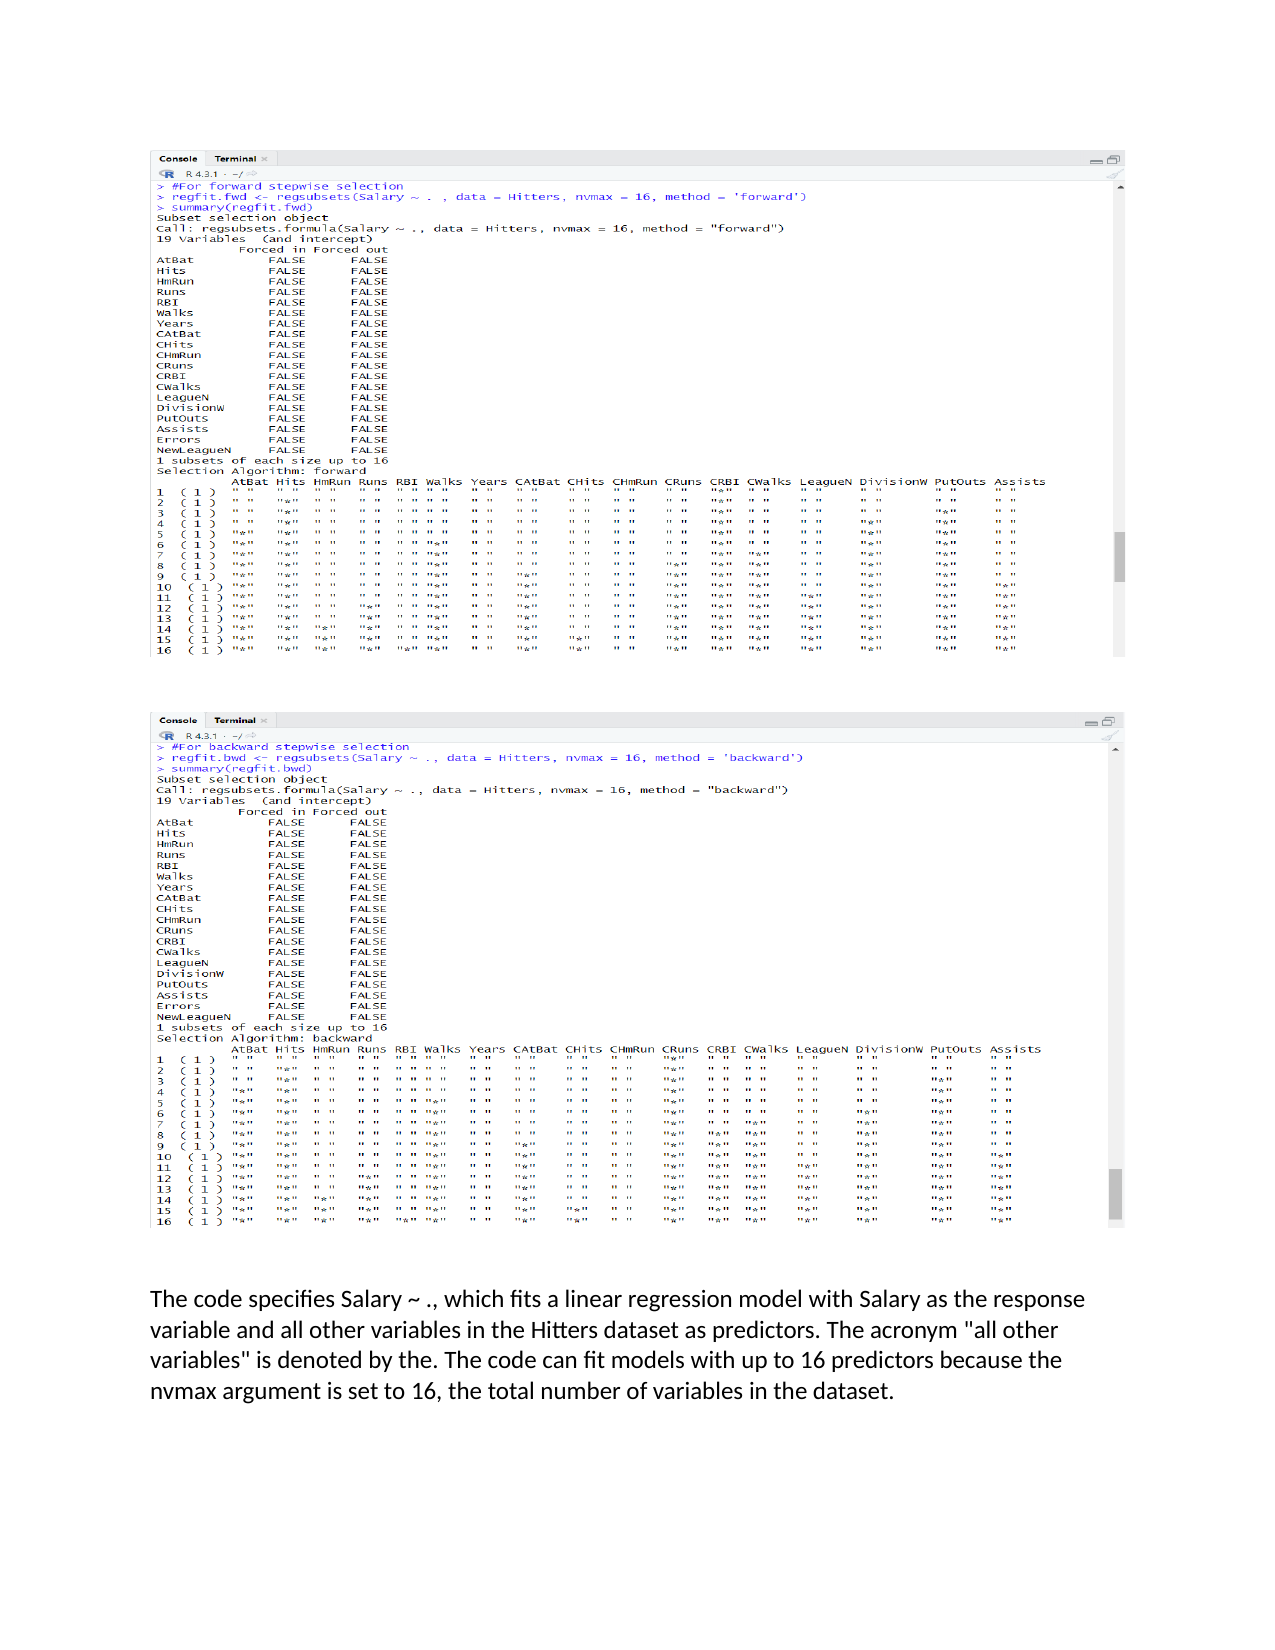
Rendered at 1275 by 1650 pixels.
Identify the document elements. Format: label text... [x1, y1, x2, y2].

text variable and all other variables in the Hitters dataset as predictors. The acronym "all other variables" is denoted by the. The code can fit models with up to 16 predictors because the nvmax argument is set to 16, the total number of variables in the dataset. [150, 1314, 1125, 1405]
text The code specifies Salary ~ ., which fits a linear regression model with Salary as the response [150, 1283, 1125, 1314]
picture [150, 712, 1125, 1228]
picture [150, 150, 1125, 657]
